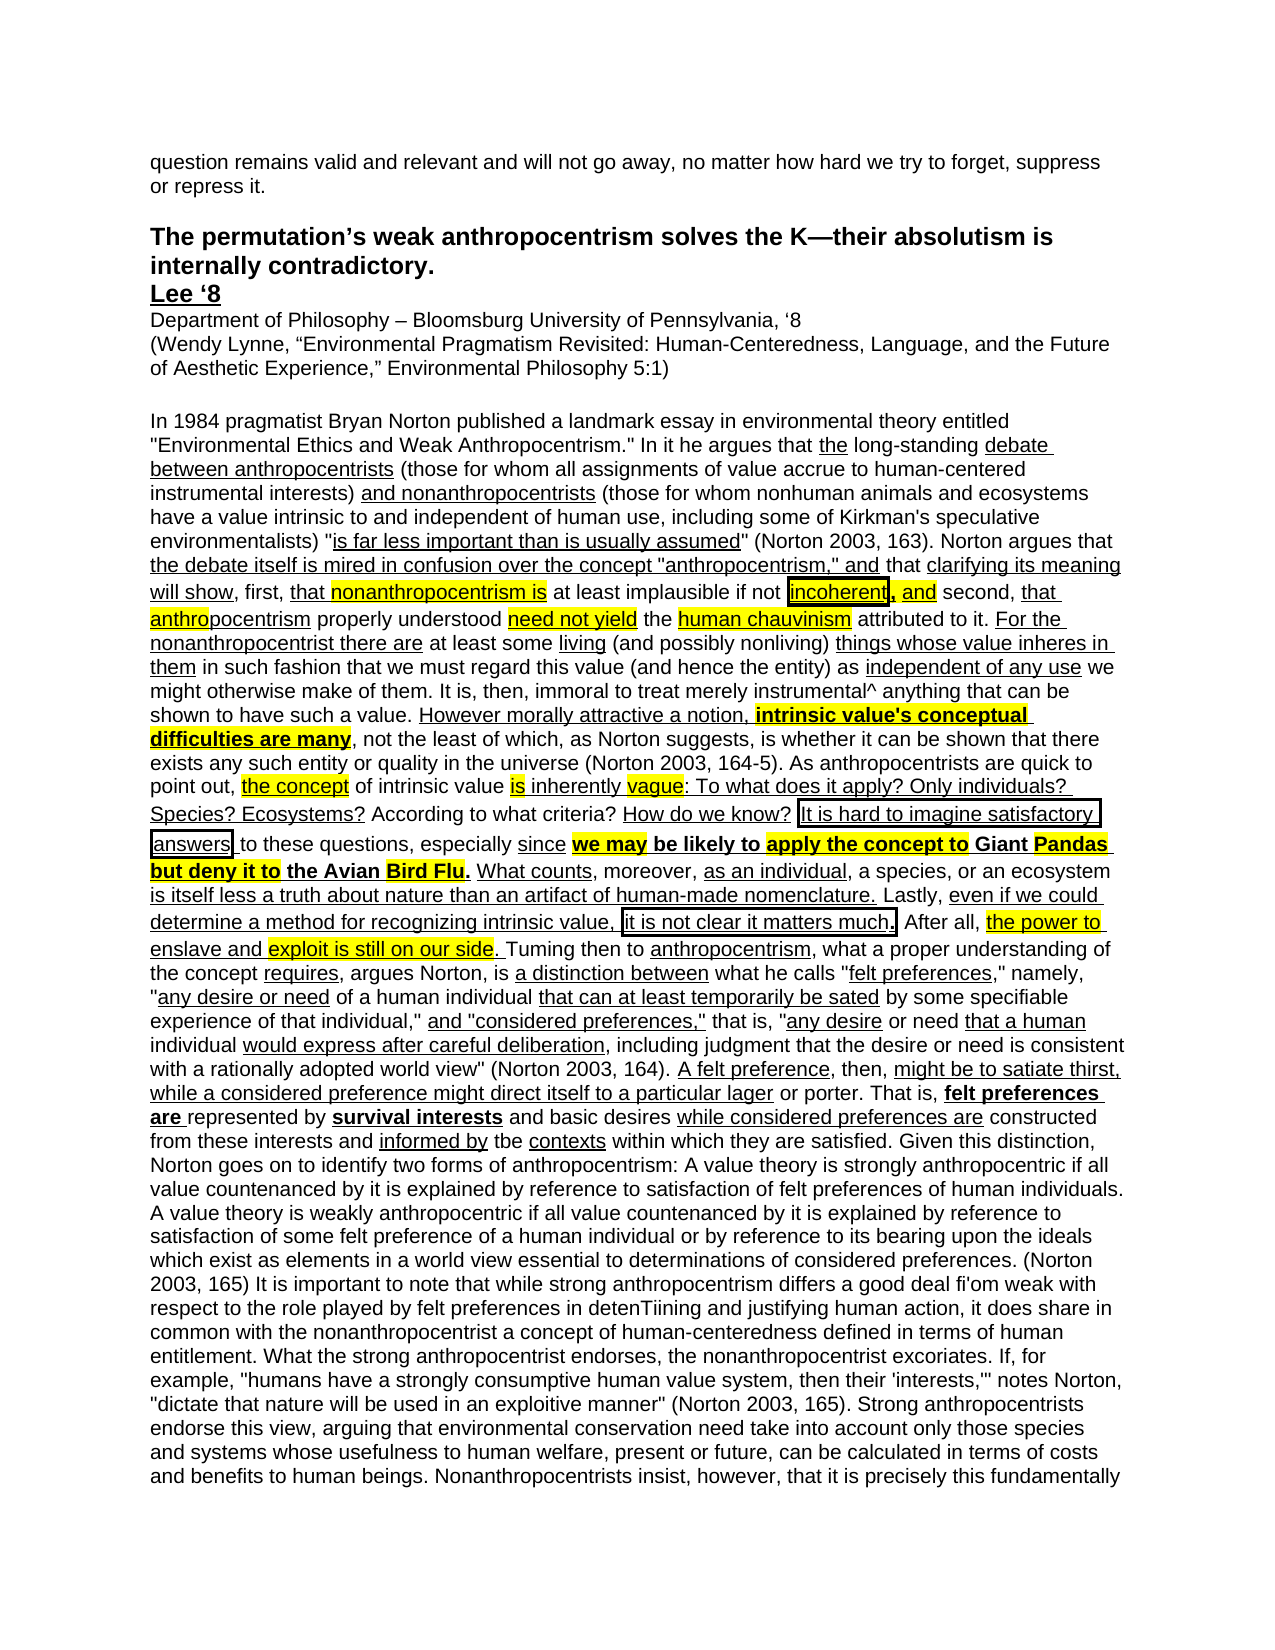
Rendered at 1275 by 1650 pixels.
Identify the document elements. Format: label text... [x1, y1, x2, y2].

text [150, 409, 1125, 1488]
text Department of Philosophy – Bloomsburg University of Pennsylvania, ‘8 [150, 308, 1125, 332]
text Lee ‘8 [150, 279, 1125, 308]
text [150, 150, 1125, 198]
text The permutation’s weak anthropocentrism solves the K—their absolutism is internally contradictory. [150, 222, 1125, 279]
text (Wendy Lynne, “Environmental Pragmatism Revisited: Human-Centeredness, Language, and the Future of Aesthetic Experience,” Environmental Philosophy 5:1) [150, 332, 1125, 380]
